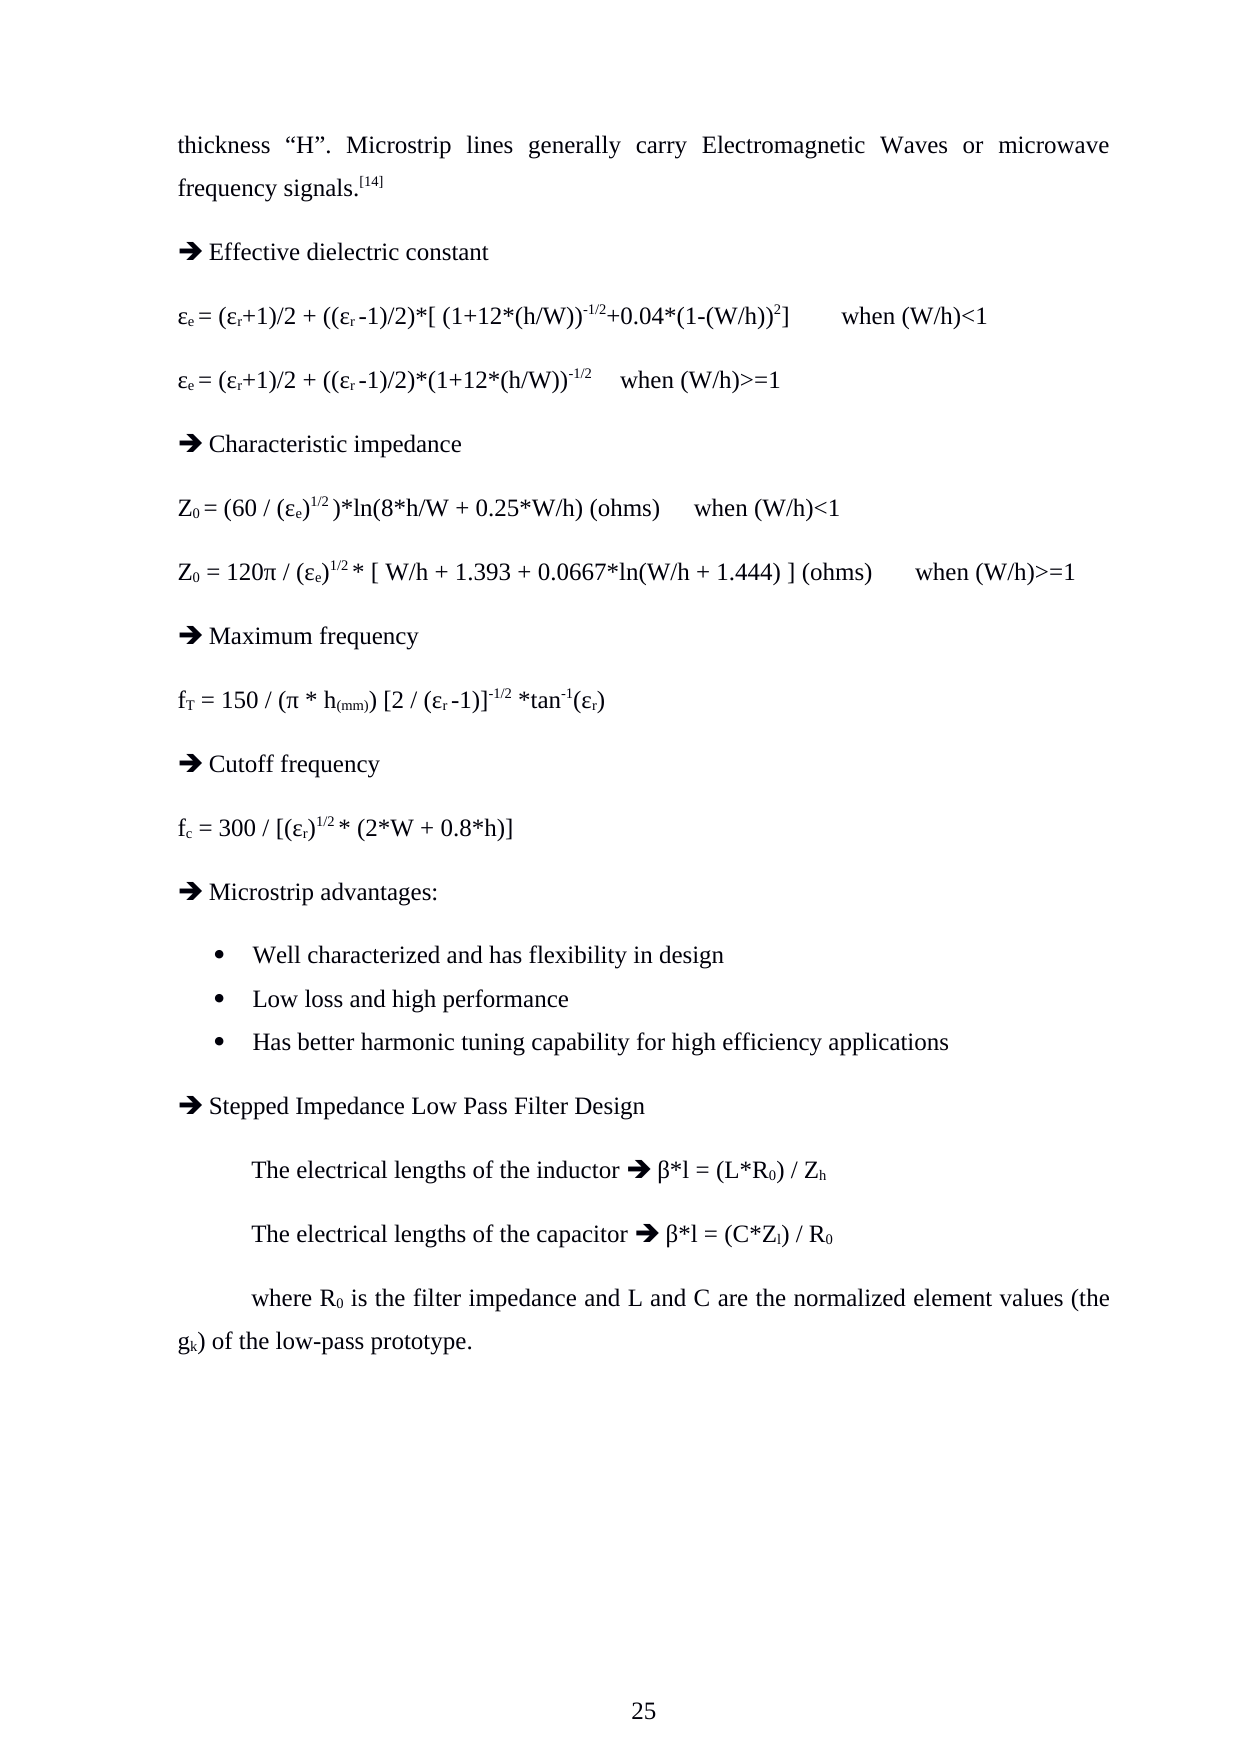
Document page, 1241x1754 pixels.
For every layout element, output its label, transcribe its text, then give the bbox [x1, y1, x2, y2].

text Effective dielectric constant [177, 237, 1110, 266]
text εe = (εr+1)/2 + ((εr -1)/2)*[ (1+12*(h/W))-1/2+0.04*(1-(W/h))2] when (W/h)<1 [177, 301, 1110, 330]
text fT = 150 / (π * h(mm)) [2 / (εr -1)]-1/2 *tan-1(εr) [177, 685, 1110, 713]
text Z0 = (60 / (εe)1/2 )*ln(8*h/W + 0.25*W/h) (ohms) when (W/h)<1 [177, 493, 1110, 522]
list Well characterized and has flexibility in design [215, 941, 1110, 969]
text Characteristic impedance [177, 429, 1110, 458]
text The electrical lengths of the inductor β*l = (L*R0) / Zh [177, 1155, 1110, 1183]
text fc = 300 / [(εr)1/2 * (2*W + 0.8*h)] [177, 813, 1110, 841]
text The electrical lengths of the capacitor β*l = (C*Zl) / R0 [177, 1219, 1110, 1247]
text Z0 = 120π / (εe)1/2 * [ W/h + 1.393 + 0.0667*ln(W/h + 1.444) ] (ohms) when (W/h)>=1 [177, 557, 1110, 586]
text where R0 is the filter impedance and L and C are the normalized element values (the gk) of the low-pass prototype. [177, 1283, 1110, 1354]
text Cutoff frequency [177, 749, 1110, 777]
text εe = (εr+1)/2 + ((εr -1)/2)*(1+12*(h/W))-1/2 when (W/h)>=1 [177, 365, 1110, 394]
text Microstrip advantages: [177, 877, 1110, 905]
list Low loss and high performance [215, 984, 1110, 1012]
text Maximum frequency [177, 621, 1110, 649]
text Stepped Impedance Low Pass Filter Design [177, 1091, 1110, 1119]
list Has better harmonic tuning capability for high efficiency applications [215, 1027, 1110, 1056]
